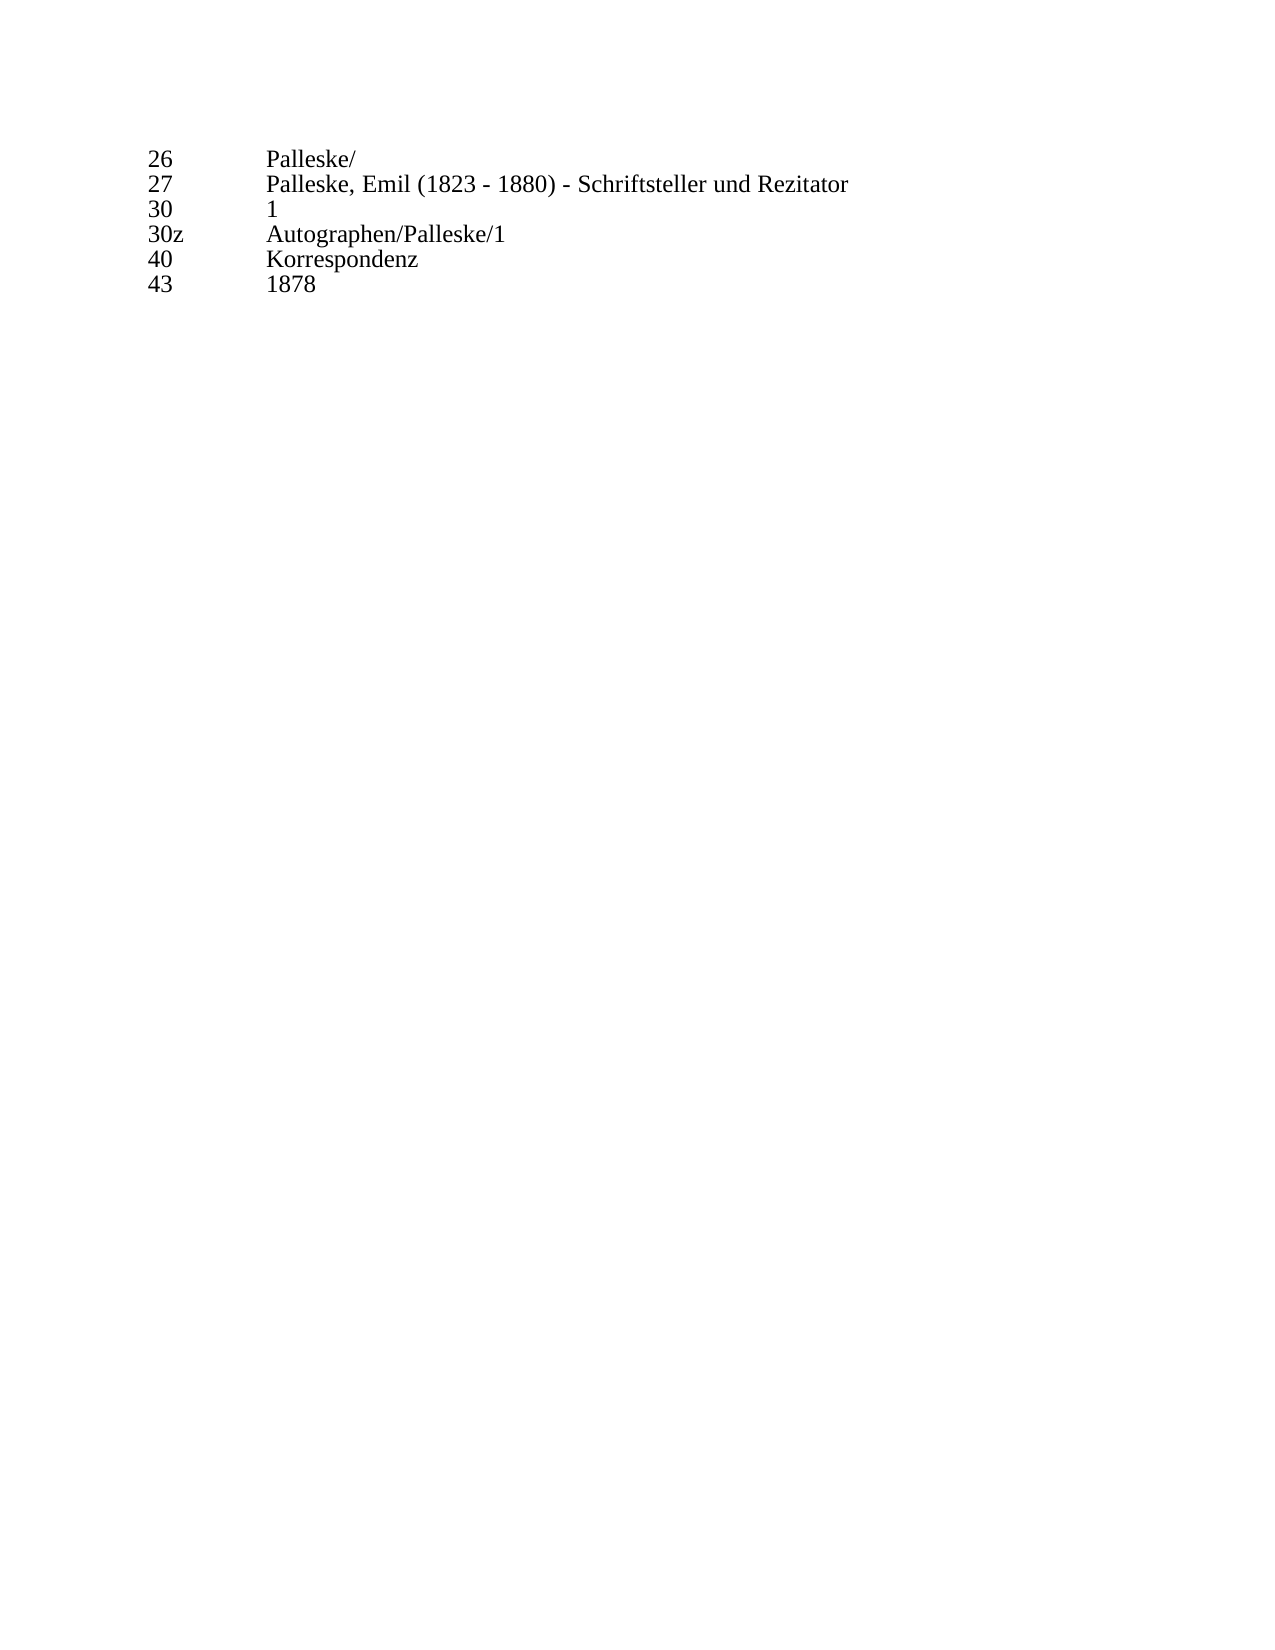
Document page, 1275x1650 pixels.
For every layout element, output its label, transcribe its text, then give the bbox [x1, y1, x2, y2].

text 30 1 [148, 198, 1127, 223]
text 30z Autographen/Palleske/1 [148, 223, 1127, 248]
text 40 Korrespondenz [148, 248, 1127, 273]
text 26 Palleske/ [148, 148, 1127, 173]
text 27 p[1{Palleske}, 2{Emil} (7{1823 - 1880}) - 5{Schriftsteller und Rezitator}]p [148, 173, 1127, 198]
text 43 1878 [148, 273, 1127, 298]
